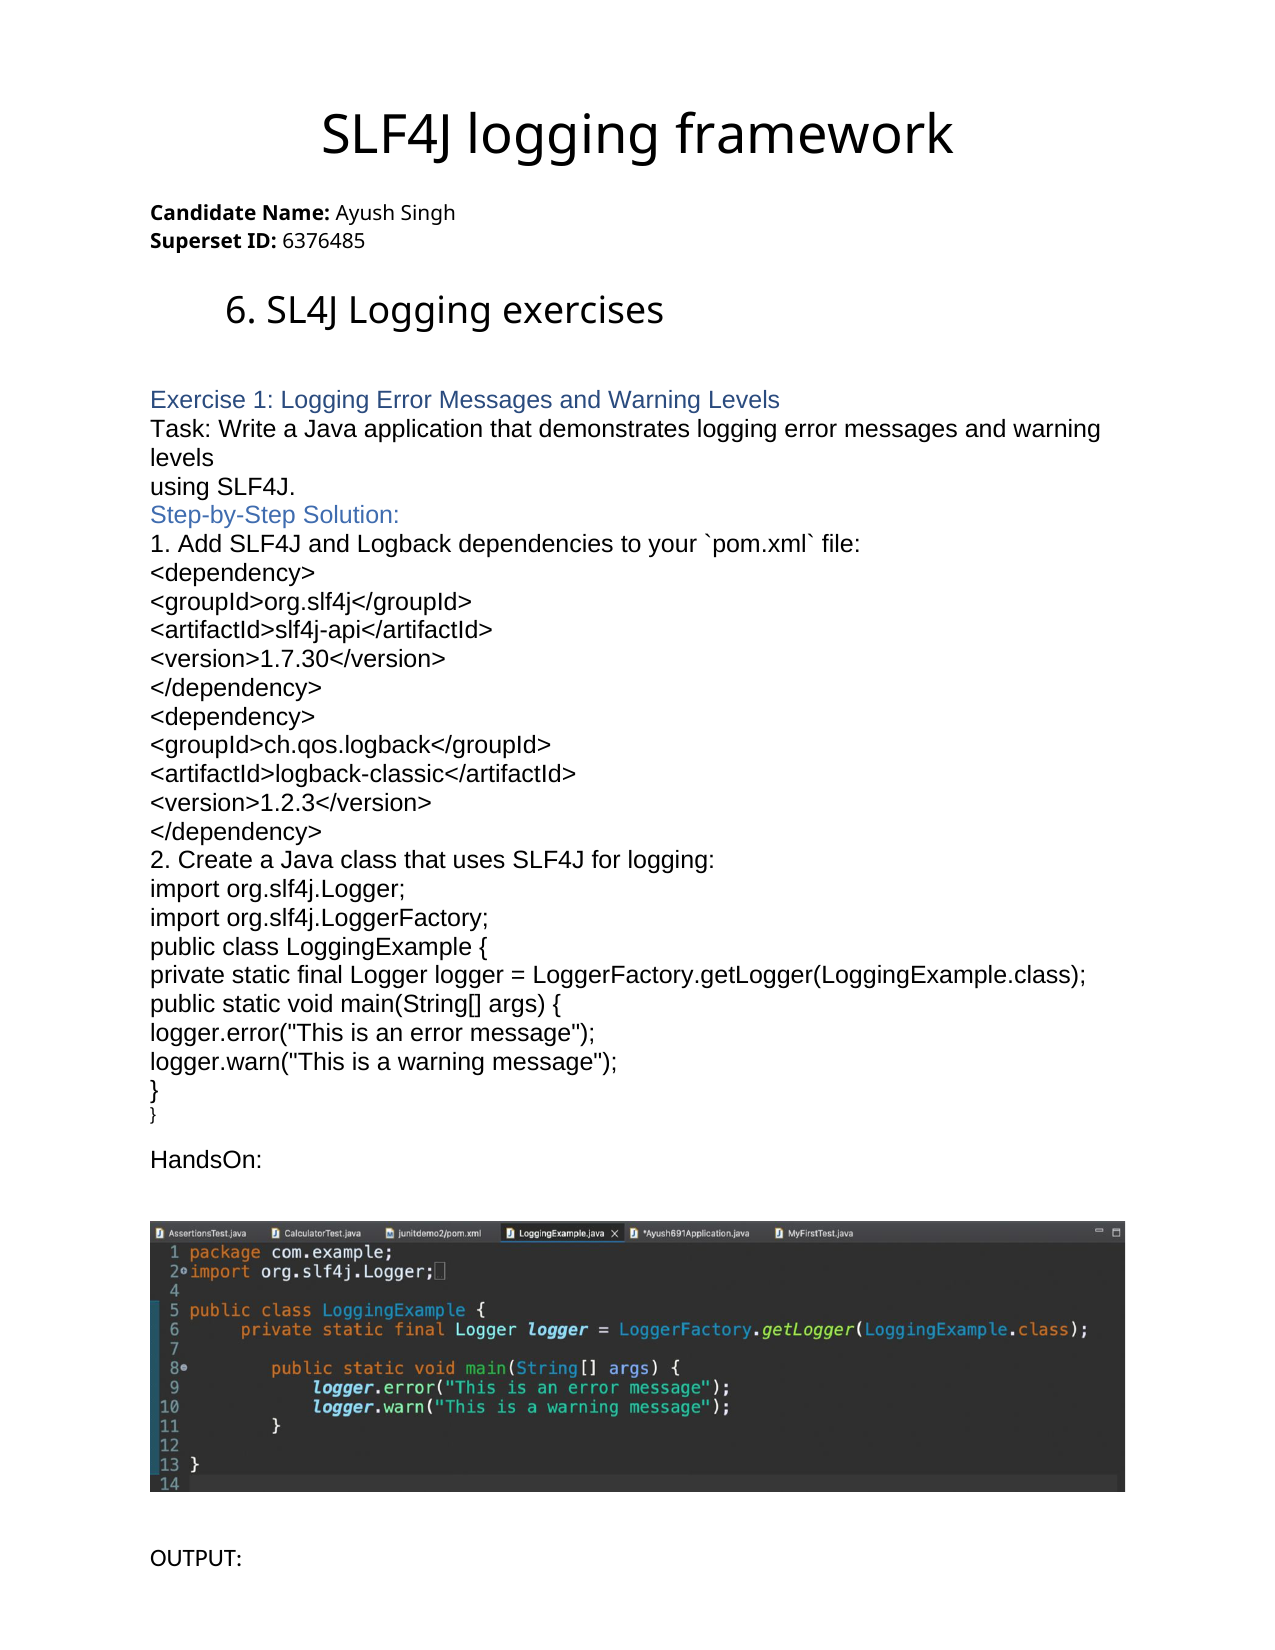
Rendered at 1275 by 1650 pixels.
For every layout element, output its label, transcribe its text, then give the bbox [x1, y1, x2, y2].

text <groupId>org.slf4j</groupId> [150, 586, 1125, 615]
text import org.slf4j.LoggerFactory; [150, 903, 1125, 931]
text public static void main(String[] args) { [150, 989, 1125, 1018]
text <version>1.2.3</version> [150, 788, 1125, 816]
text using SLF4J. [150, 471, 1125, 500]
list 6. SL4J Logging exercises [225, 283, 1125, 334]
text import org.slf4j.Logger; [150, 874, 1125, 903]
text 2. Create a Java class that uses SLF4J for logging: [150, 845, 1125, 874]
text public class LoggingExample { [150, 931, 1125, 960]
text <groupId>ch.qos.logback</groupId> [150, 730, 1125, 759]
text logger.warn("This is a warning message"); [150, 1046, 1125, 1075]
text </dependency> [150, 816, 1125, 845]
picture [150, 1221, 1125, 1492]
text <dependency> [150, 558, 1125, 586]
text } [150, 1104, 1125, 1124]
text Candidate Name: Ayush Singh Superset ID: 6376485 [150, 198, 1125, 255]
text Task: Write a Java application that demonstrates logging error messages and warning levels [150, 414, 1125, 471]
text Exercise 1: Logging Error Messages and Warning Levels [150, 385, 1125, 414]
text <artifactId>slf4j-api</artifactId> [150, 615, 1125, 644]
text SLF4J logging framework [150, 96, 1125, 169]
text <artifactId>logback-classic</artifactId> [150, 759, 1125, 788]
text logger.error("This is an error message"); [150, 1018, 1125, 1046]
text 1. Add SLF4J and Logback dependencies to your `pom.xml` file: [150, 529, 1125, 558]
text } [150, 1075, 1125, 1104]
text HandsOn: [150, 1145, 1125, 1173]
text <dependency> [150, 701, 1125, 730]
text OUTPUT: [150, 1542, 1125, 1573]
text Step-by-Step Solution: [150, 500, 1125, 529]
text private static final Logger logger = LoggerFactory.getLogger(LoggingExample.class); [150, 960, 1125, 989]
text </dependency> [150, 673, 1125, 701]
text <version>1.7.30</version> [150, 644, 1125, 673]
